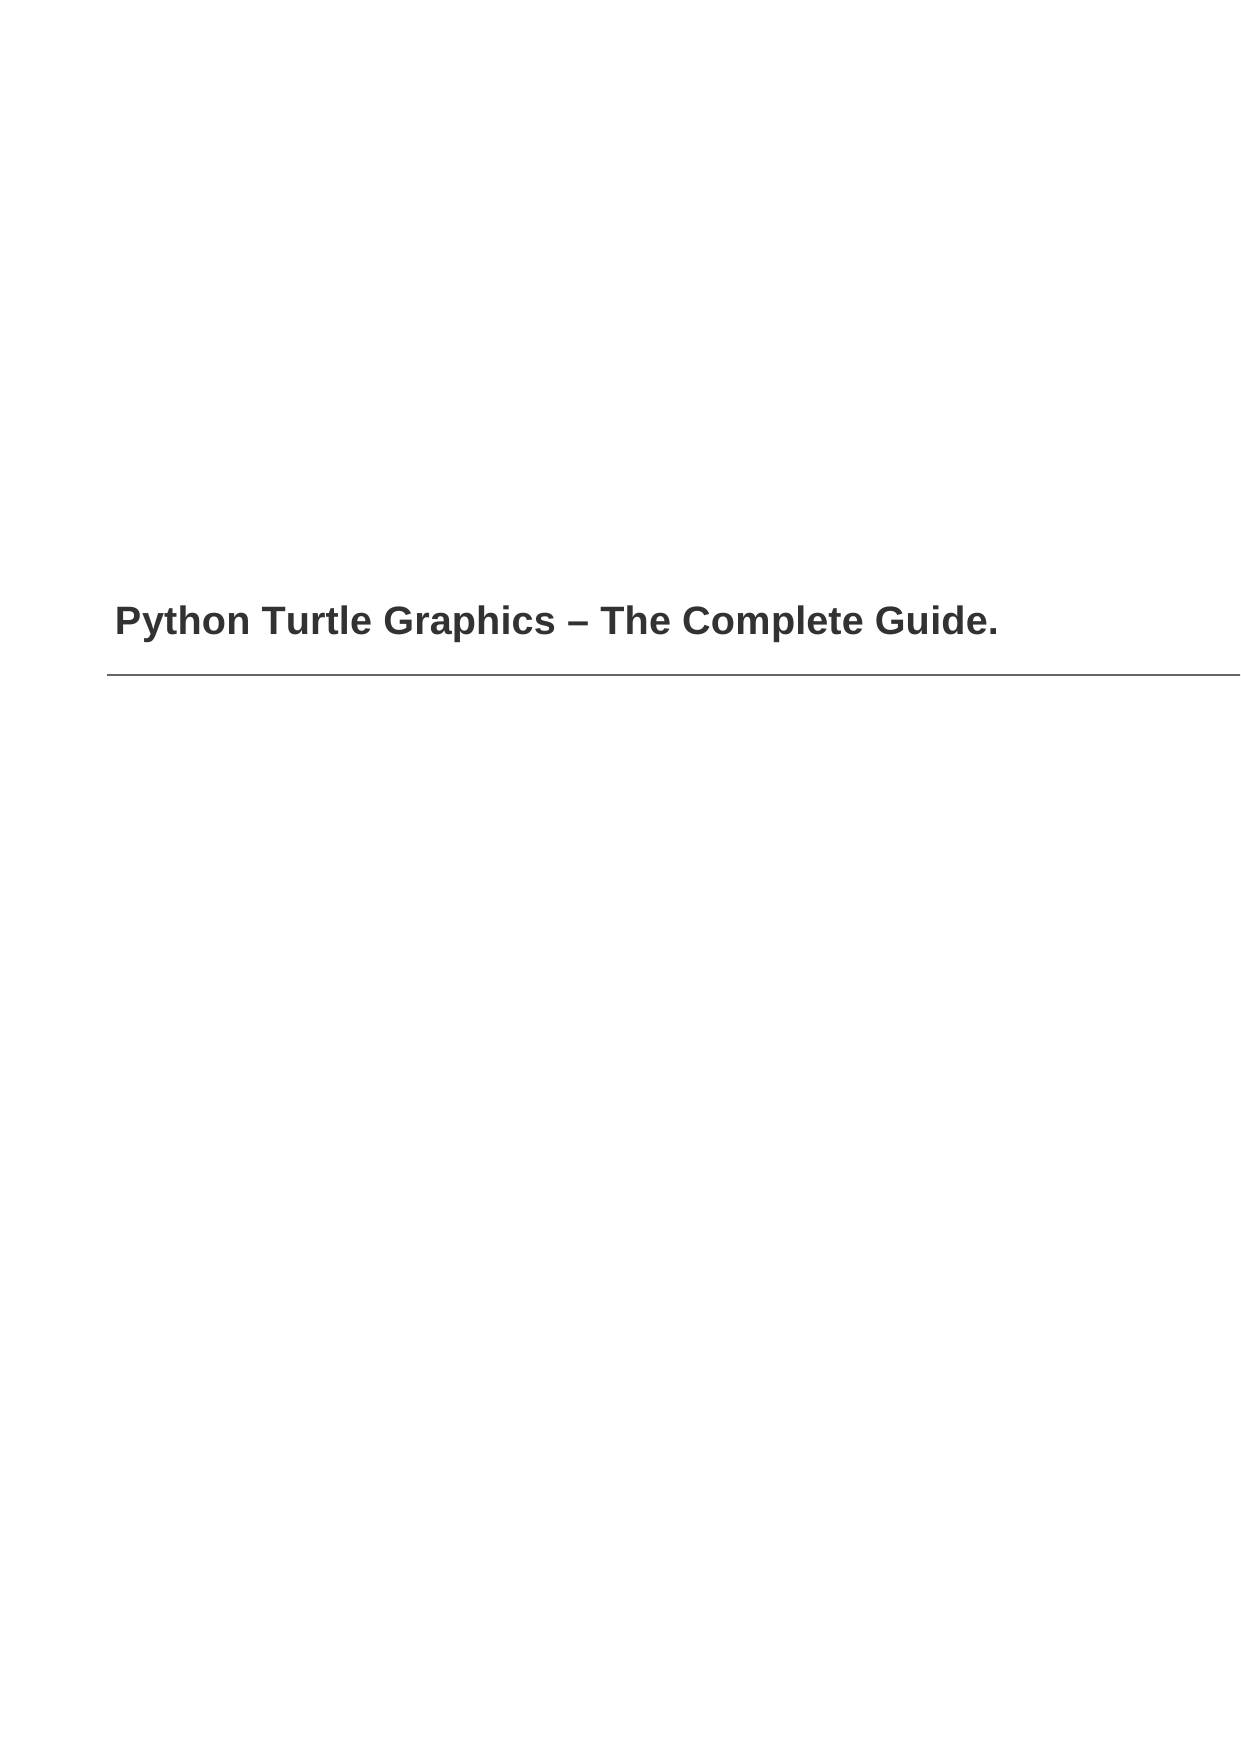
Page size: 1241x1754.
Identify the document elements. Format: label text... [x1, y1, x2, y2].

text Python Turtle Graphics – The Complete Guide. [48, 598, 1194, 643]
